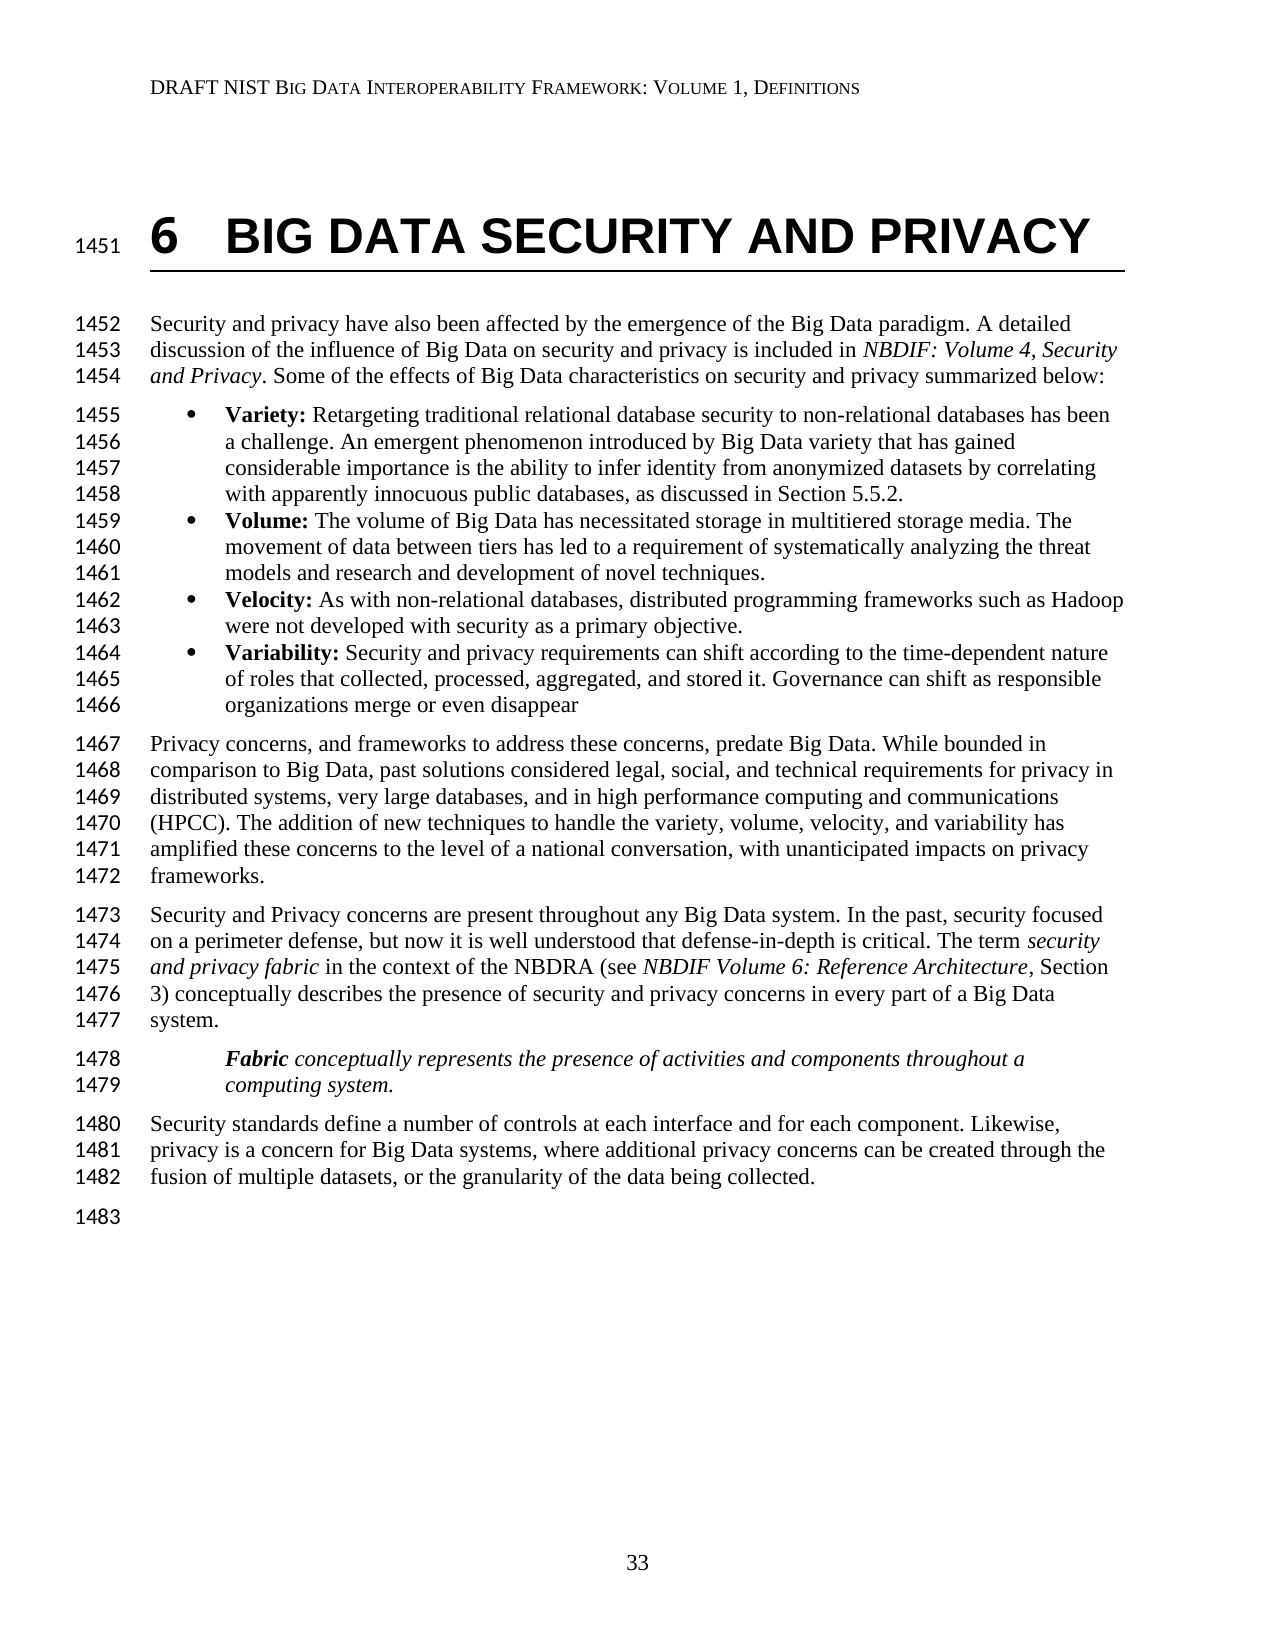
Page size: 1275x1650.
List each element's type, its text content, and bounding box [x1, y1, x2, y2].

text Security and Privacy concerns are present throughout any Big Data system. In the past, security focused on a perimeter defense, but now it is well understood that defense-in-depth is critical. The term security and privacy fabric in the context of the NBDRA (see NBDIF Volume 6: Reference Architecture, Section 3) conceptually describes the presence of security and privacy concerns in every part of a Big Data system. [150, 901, 1125, 1032]
list Variety: Retargeting traditional relational database security to non-relational databases has been a challenge. An emergent phenomenon introduced by Big Data variety that has gained considerable importance is the ability to infer identity from anonymized datasets by correlating with apparently innocuous public databases, as discussed in Section 5.5.2. [187, 401, 1125, 507]
text Privacy concerns, and frameworks to address these concerns, predate Big Data. While bounded in comparison to Big Data, past solutions considered legal, social, and technical requirements for privacy in distributed systems, very large databases, and in high performance computing and communications (HPCC). The addition of new techniques to handle the variety, volume, velocity, and variability has amplified these concerns to the level of a national conversation, with unanticipated impacts on privacy frameworks. [150, 730, 1125, 888]
list Velocity: As with non-relational databases, distributed programming frameworks such as Hadoop were not developed with security as a primary objective. [187, 586, 1125, 638]
list Volume: The volume of Big Data has necessitated storage in multitiered storage media. The movement of data between tiers has led to a requirement of systematically analyzing the threat models and research and development of novel techniques. [187, 507, 1125, 586]
text Security standards define a number of controls at each interface and for each component. Likewise, privacy is a concern for Big Data systems, where additional privacy concerns can be created through the fusion of multiple datasets, or the granularity of the data being collected. [150, 1110, 1125, 1189]
list Variability: Security and privacy requirements can shift according to the time-dependent nature of roles that collected, processed, aggregated, and stored it. Governance can shift as responsible organizations merge or even disappear [187, 638, 1125, 718]
text Security and privacy have also been affected by the emergence of the Big Data paradigm. A detailed discussion of the influence of Big Data on security and privacy is included in NBDIF: Volume 4, Security and Privacy. Some of the effects of Big Data characteristics on security and privacy summarized below: [150, 310, 1125, 389]
subtitle Big Data Security and Privacy [150, 200, 1125, 270]
text Fabric conceptually represents the presence of activities and components throughout a computing system. [225, 1045, 1050, 1098]
